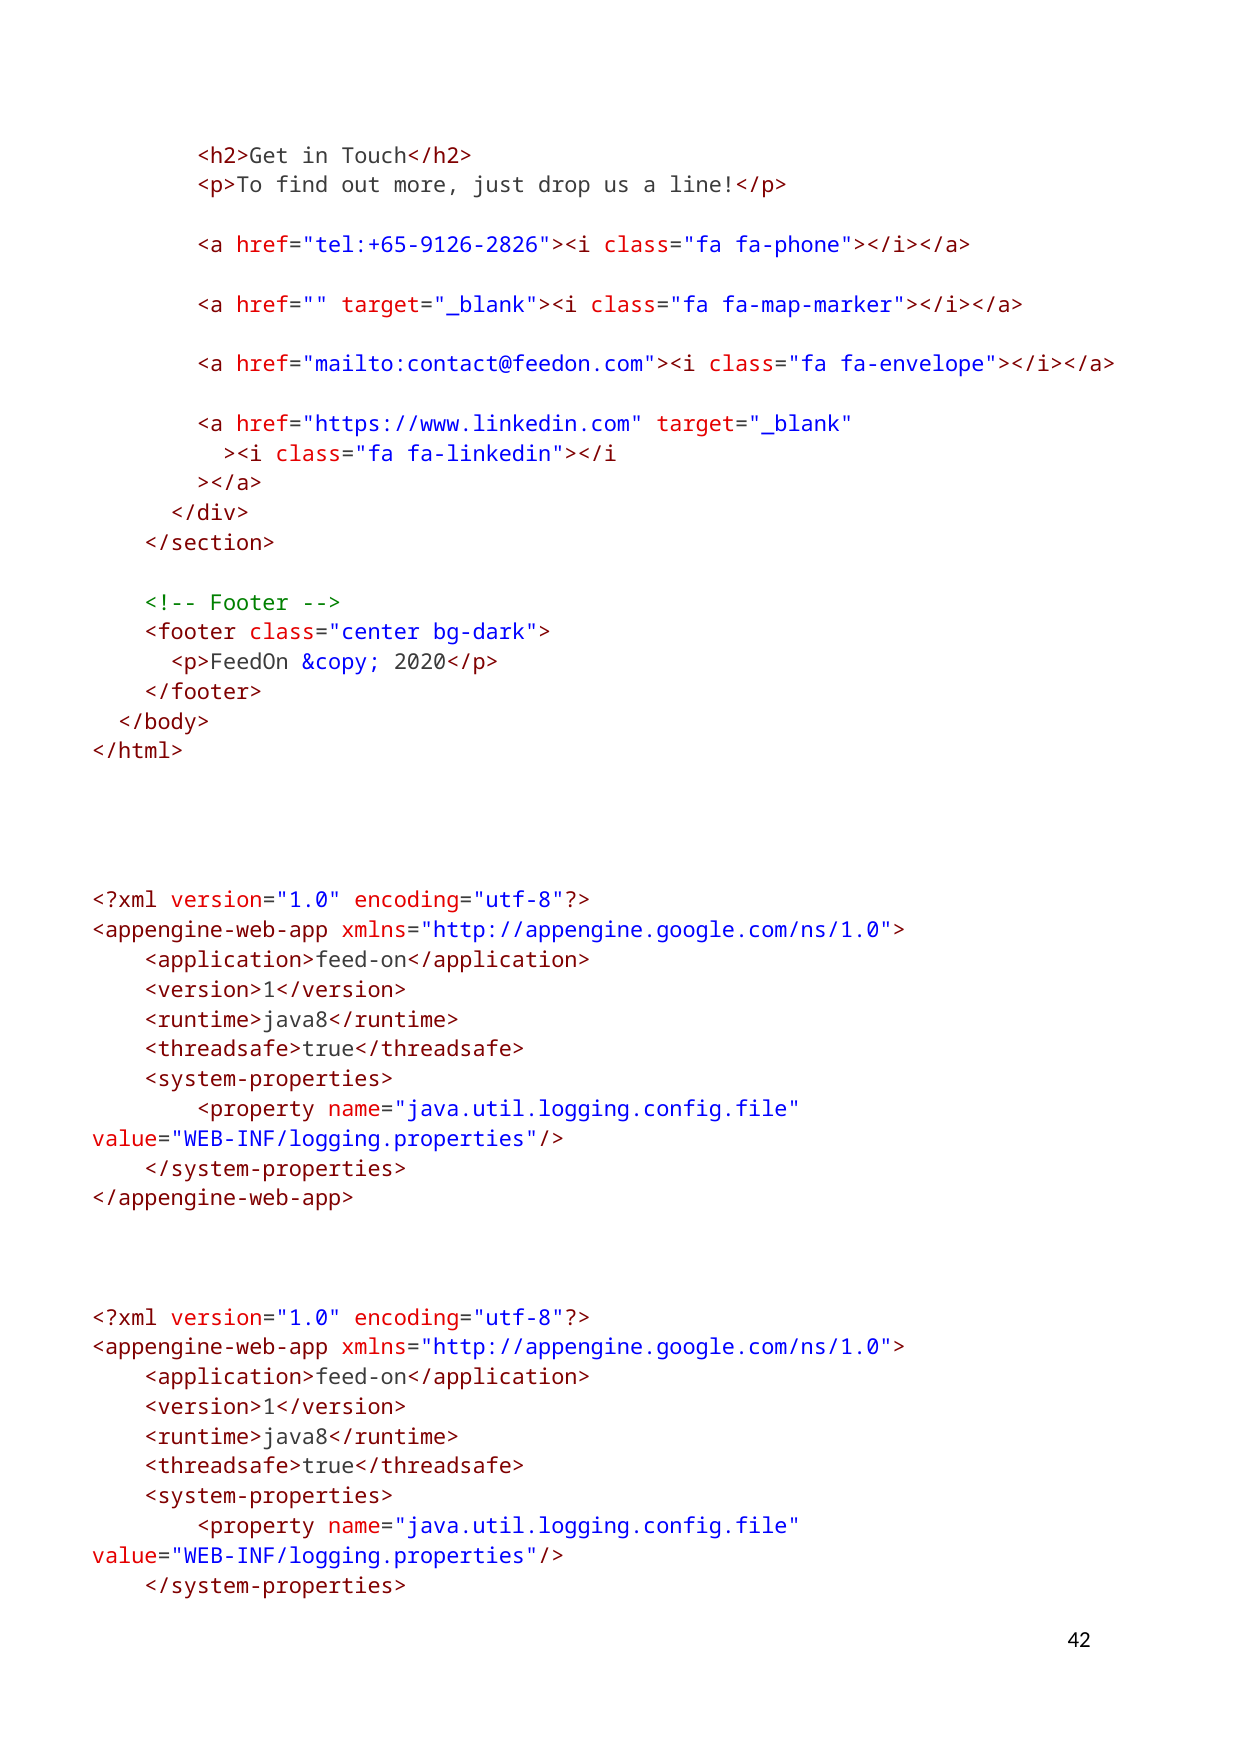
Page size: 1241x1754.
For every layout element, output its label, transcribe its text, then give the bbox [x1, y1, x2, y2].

text </footer> [92, 676, 1180, 706]
text </appengine-web-app> [92, 1182, 1180, 1212]
text </section> [92, 527, 1180, 557]
text </html> [92, 735, 1180, 765]
text </system-properties> [92, 1152, 1180, 1182]
text <system-properties> [92, 1480, 1180, 1510]
text <footer class="center bg-dark"> [92, 616, 1180, 646]
text <application>feed-on</application> [92, 944, 1180, 974]
text ></a> [92, 467, 1180, 497]
text <property name="java.util.logging.config.file" value="WEB-INF/logging.properties"/> [92, 1093, 1180, 1152]
text <appengine-web-app xmlns="http://appengine.google.com/ns/1.0"> [92, 914, 1180, 944]
text <p>To find out more, just drop us a line!</p> [92, 169, 1180, 199]
text <version>1</version> [92, 1391, 1180, 1421]
text <!-- Footer --> [92, 586, 1180, 616]
text <p>FeedOn &copy; 2020</p> [92, 646, 1180, 676]
text <threadsafe>true</threadsafe> [92, 1450, 1180, 1480]
text <a href="mailto:contact@feedon.com"><i class="fa fa-envelope"></i></a> [92, 348, 1180, 378]
text ><i class="fa fa-linkedin"></i [92, 437, 1180, 467]
text <threadsafe>true</threadsafe> [92, 1033, 1180, 1063]
text <?xml version="1.0" encoding="utf-8"?> [92, 884, 1180, 914]
text </system-properties> [92, 1569, 1180, 1599]
text <?xml version="1.0" encoding="utf-8"?> [92, 1301, 1180, 1331]
text <a href="tel:+65-9126-2826"><i class="fa fa-phone"></i></a> [92, 229, 1180, 259]
text <runtime>java8</runtime> [92, 1003, 1180, 1033]
text </div> [92, 497, 1180, 527]
text <appengine-web-app xmlns="http://appengine.google.com/ns/1.0"> [92, 1331, 1180, 1361]
text <a href="https://www.linkedin.com" target="_blank" [92, 408, 1180, 437]
text <property name="java.util.logging.config.file" value="WEB-INF/logging.properties"/> [92, 1510, 1180, 1569]
text </body> [92, 706, 1180, 735]
text <system-properties> [92, 1063, 1180, 1093]
text <h2>Get in Touch</h2> [92, 139, 1180, 169]
text <runtime>java8</runtime> [92, 1421, 1180, 1450]
text <a href="" target="_blank"><i class="fa fa-map-marker"></i></a> [92, 288, 1180, 318]
text <version>1</version> [92, 974, 1180, 1003]
text <application>feed-on</application> [92, 1361, 1180, 1391]
